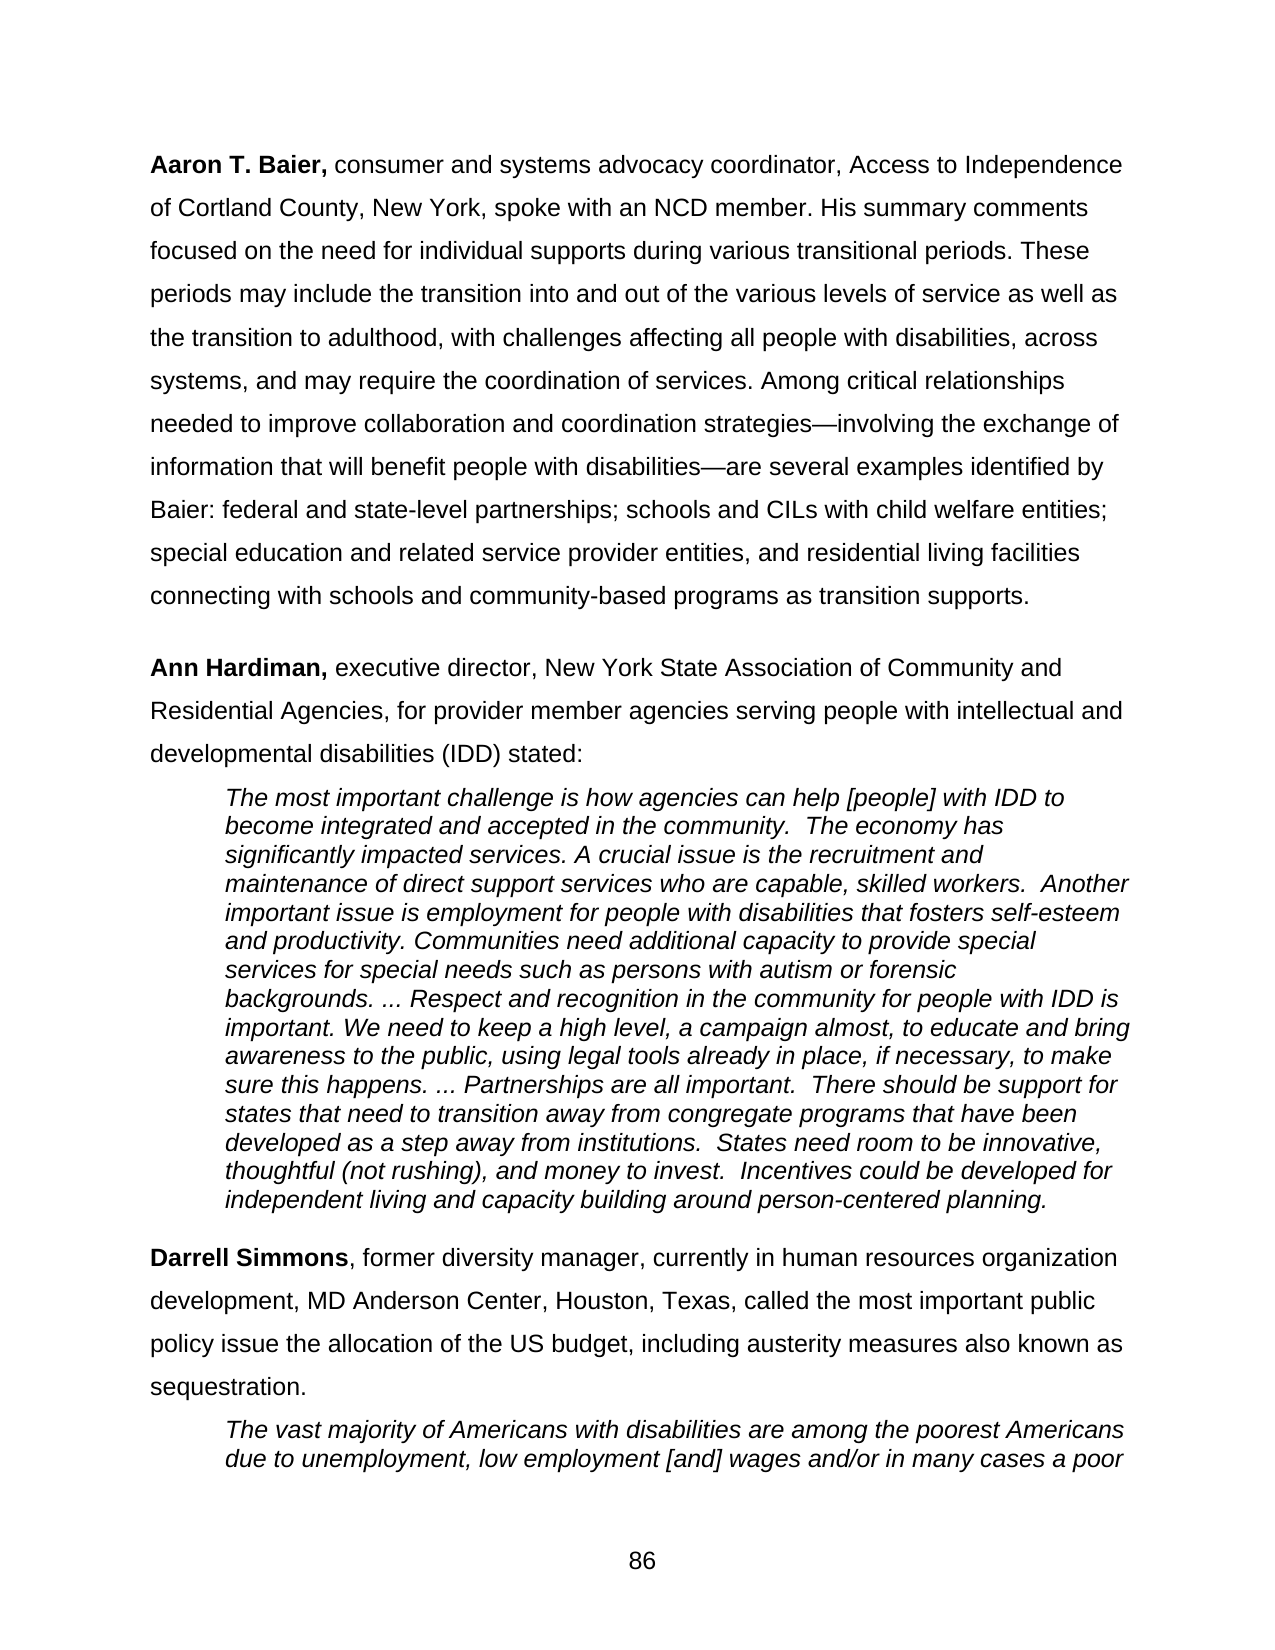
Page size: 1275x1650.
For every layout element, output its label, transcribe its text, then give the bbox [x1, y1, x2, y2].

text Aaron T. Baier, consumer and systems advocacy coordinator, Access to Independence of Cortland County, New York, spoke with an NCD member. His summary comments focused on the need for individual supports during various transitional periods. These periods may include the transition into and out of the various levels of service as well as the transition to adulthood, with challenges affecting all people with disabilities, across systems, and may require the coordination of services. Among critical relationships needed to improve collaboration and coordination strategies—involving the exchange of information that will benefit people with disabilities—are several examples identified by Baier: federal and state-level partnerships; schools and CILs with child welfare entities; special education and related service provider entities, and residential living facilities connecting with schools and community-based programs as transition supports. [150, 150, 1134, 610]
text Ann Hardiman, executive director, New York State Association of Community and Residential Agencies, for provider member agencies serving people with intellectual and developmental disabilities (IDD) stated: [150, 653, 1134, 768]
text The most important challenge is how agencies can help [people] with IDD to become integrated and accepted in the community. The economy has significantly impacted services. A crucial issue is the recruitment and maintenance of direct support services who are capable, skilled workers. Another important issue is employment for people with disabilities that fosters self-esteem and productivity. Communities need additional capacity to provide special services for special needs such as persons with autism or forensic backgrounds. ... Respect and recognition in the community for people with IDD is important. We need to keep a high level, a campaign almost, to educate and bring awareness to the public, using legal tools already in place, if necessary, to make sure this happens. ... Partnerships are all important. There should be support for states that need to transition away from congregate programs that have been developed as a step away from institutions. States need room to be innovative, thoughtful (not rushing), and money to invest. Incentives could be developed for independent living and capacity building around person-centered planning. [225, 782, 1134, 1214]
text Darrell Simmons, former diversity manager, currently in human resources organization development, MD Anderson Center, Houston, Texas, called the most important public policy issue the allocation of the US budget, including austerity measures also known as sequestration. [150, 1242, 1134, 1401]
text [225, 1415, 1134, 1472]
